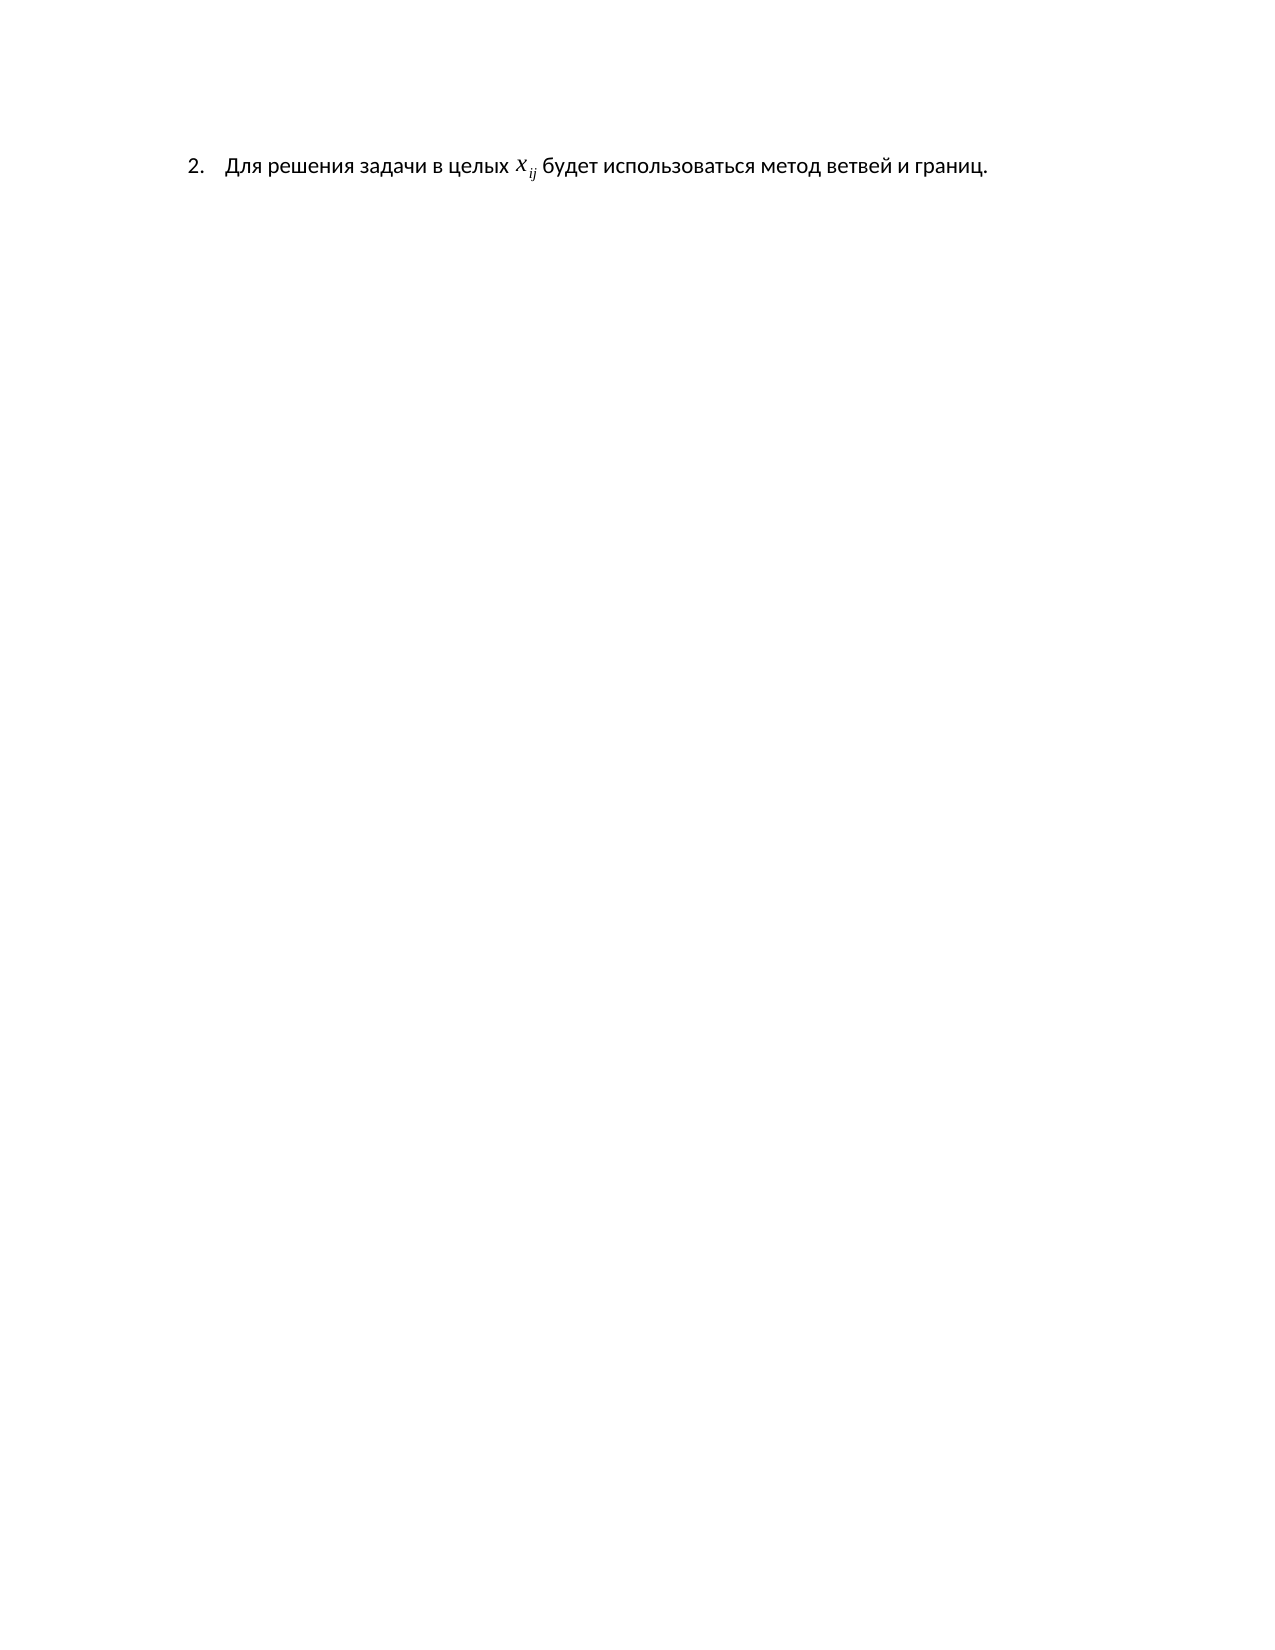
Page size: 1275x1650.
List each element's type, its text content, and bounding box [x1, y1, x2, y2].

list Для решения задачи в целых будет использоваться метод ветвей и границ. [187, 150, 1125, 181]
